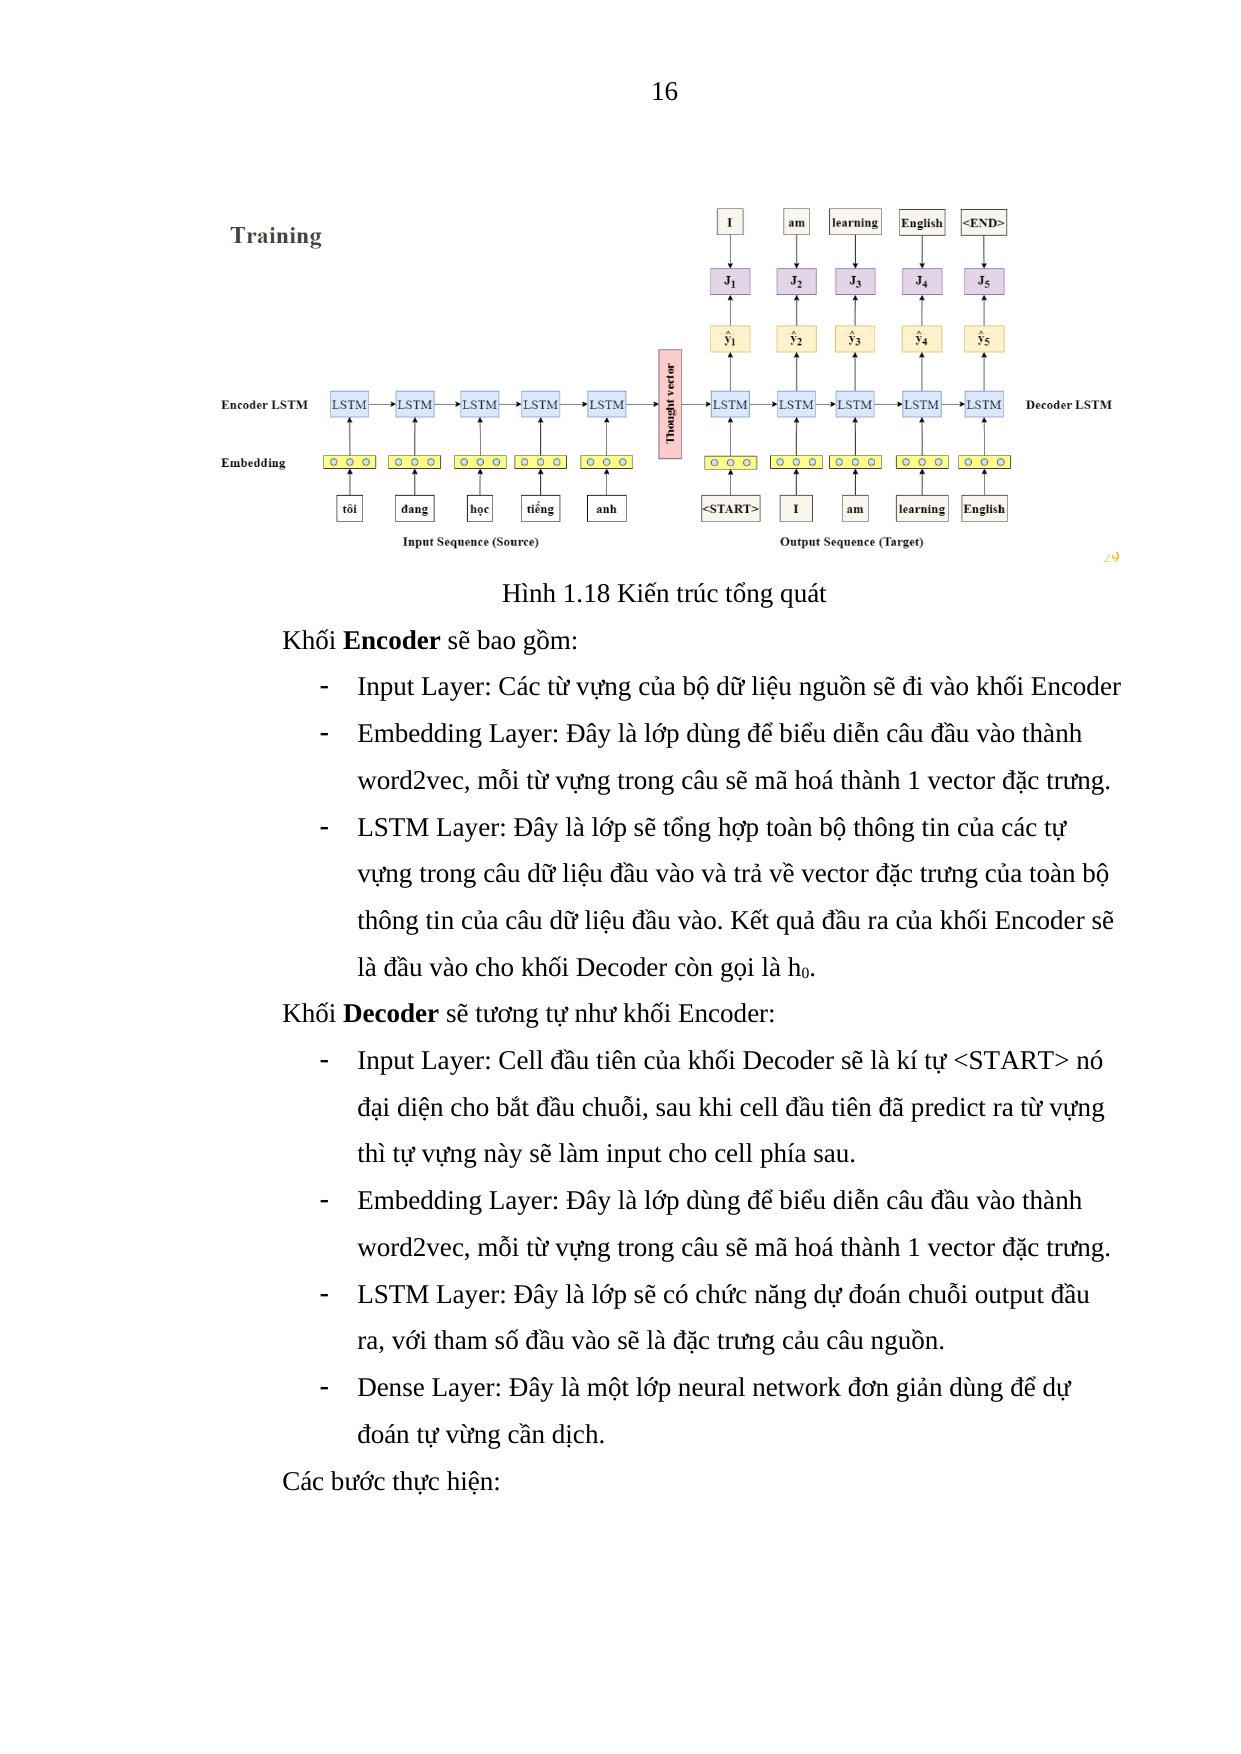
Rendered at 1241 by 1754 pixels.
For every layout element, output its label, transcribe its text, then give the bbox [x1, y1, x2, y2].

picture [207, 207, 1123, 562]
text Khối Decoder sẽ tương tự như khối Encoder: [207, 997, 1122, 1029]
list LSTM Layer: Đây là lớp sẽ tổng hợp toàn bộ thông tin của các tự vựng trong câu dữ liệu đầu vào và trả về vector đặc trưng của toàn bộ thông tin của câu dữ liệu đầu vào. Kết quả đầu ra của khối Encoder sẽ là đầu vào cho khối Decoder còn gọi là h0. [319, 811, 1122, 982]
text Các bước thực hiện: [207, 1464, 1122, 1496]
list LSTM Layer: Đây là lớp sẽ có chức năng dự đoán chuỗi output đầu ra, với tham số đầu vào sẽ là đặc trưng cảu câu nguồn. [319, 1278, 1122, 1356]
list Dense Layer: Đây là một lớp neural network đơn giản dùng để dự đoán tự vừng cần dịch. [319, 1371, 1122, 1449]
list Input Layer: Các từ vựng của bộ dữ liệu nguồn sẽ đi vào khối Encoder [319, 670, 1122, 702]
list Embedding Layer: Đây là lớp dùng để biểu diễn câu đầu vào thành word2vec, mỗi từ vựng trong câu sẽ mã hoá thành 1 vector đặc trưng. [319, 717, 1122, 795]
list Input Layer: Cell đầu tiên của khối Decoder sẽ là kí tự <START> nó đại diện cho bắt đầu chuỗi, sau khi cell đầu tiên đã predict ra từ vựng thì tự vựng này sẽ làm input cho cell phía sau. [319, 1044, 1122, 1169]
text Hình 1.18 Kiến trúc tổng quát [207, 577, 1122, 608]
list Embedding Layer: Đây là lớp dùng để biểu diễn câu đầu vào thành word2vec, mỗi từ vựng trong câu sẽ mã hoá thành 1 vector đặc trưng. [319, 1184, 1122, 1262]
text Khối Encoder sẽ bao gồm: [207, 624, 1122, 655]
